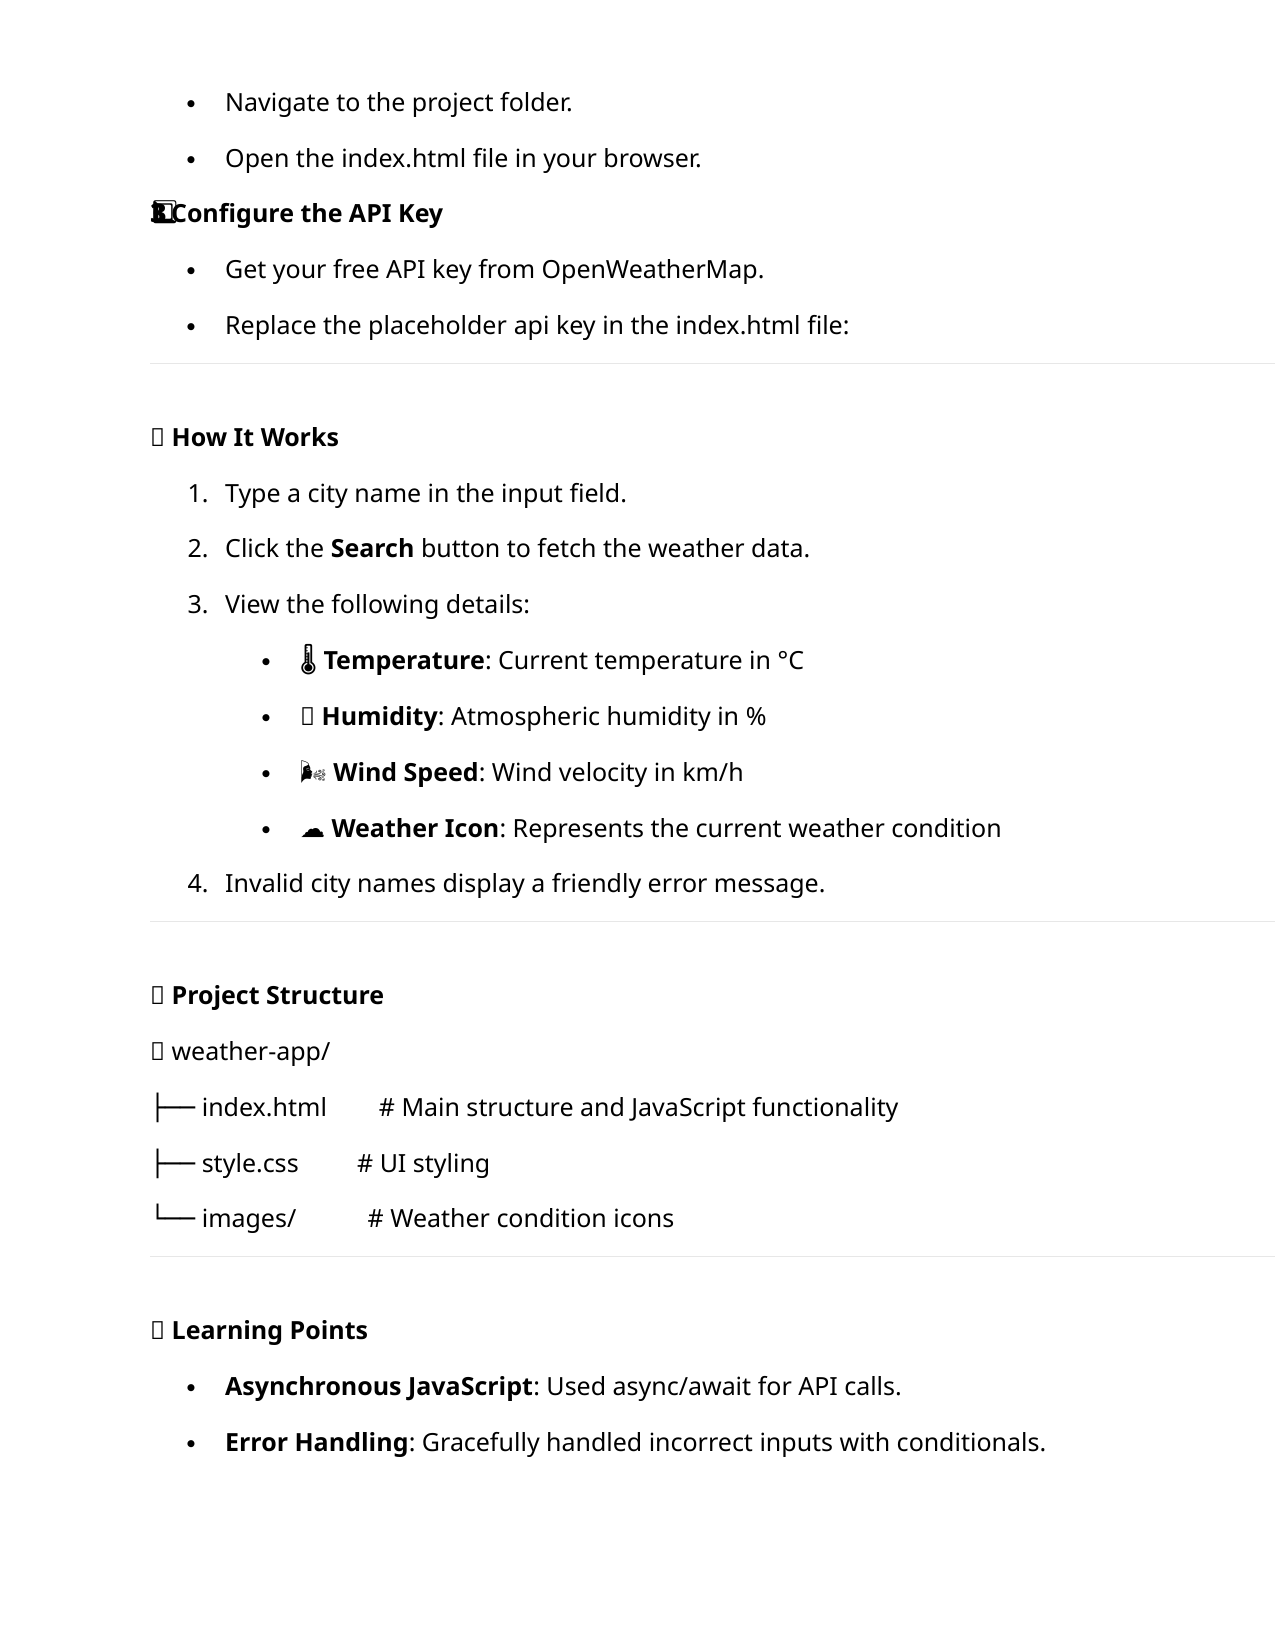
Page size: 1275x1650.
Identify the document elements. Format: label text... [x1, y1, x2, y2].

list Navigate to the project folder. [187, 84, 1125, 118]
text 🌟 How It Works [150, 419, 1125, 453]
text 3️⃣ Configure the API Key [150, 196, 1125, 230]
list 🌬️ Wind Speed: Wind velocity in km/h [262, 754, 1125, 788]
list 💧 Humidity: Atmospheric humidity in % [262, 698, 1125, 733]
list Type a city name in the input field. [187, 475, 1125, 509]
list Click the Search button to fetch the weather data. [187, 531, 1125, 565]
list Error Handling: Gracefully handled incorrect inputs with conditionals. [187, 1424, 1125, 1458]
text 📂 Project Structure [150, 978, 1125, 1012]
list View the following details: [187, 587, 1125, 621]
list Replace the placeholder api key in the index.html file: [187, 308, 1125, 342]
list Get your free API key from OpenWeatherMap. [187, 252, 1125, 286]
text 📖 Learning Points [150, 1313, 1125, 1347]
list 🌡️ Temperature: Current temperature in °C [262, 643, 1125, 677]
list ☁️ Weather Icon: Represents the current weather condition [262, 810, 1125, 844]
text 📁 weather-app/ [150, 1033, 1125, 1068]
list Asynchronous JavaScript: Used async/await for API calls. [187, 1368, 1125, 1403]
text ├── index.html # Main structure and JavaScript functionality [150, 1089, 1125, 1123]
list Invalid city names display a friendly error message. [187, 866, 1125, 900]
list Open the index.html file in your browser. [187, 140, 1125, 174]
text └── images/ # Weather condition icons [150, 1201, 1125, 1235]
text ├── style.css # UI styling [150, 1145, 1125, 1179]
